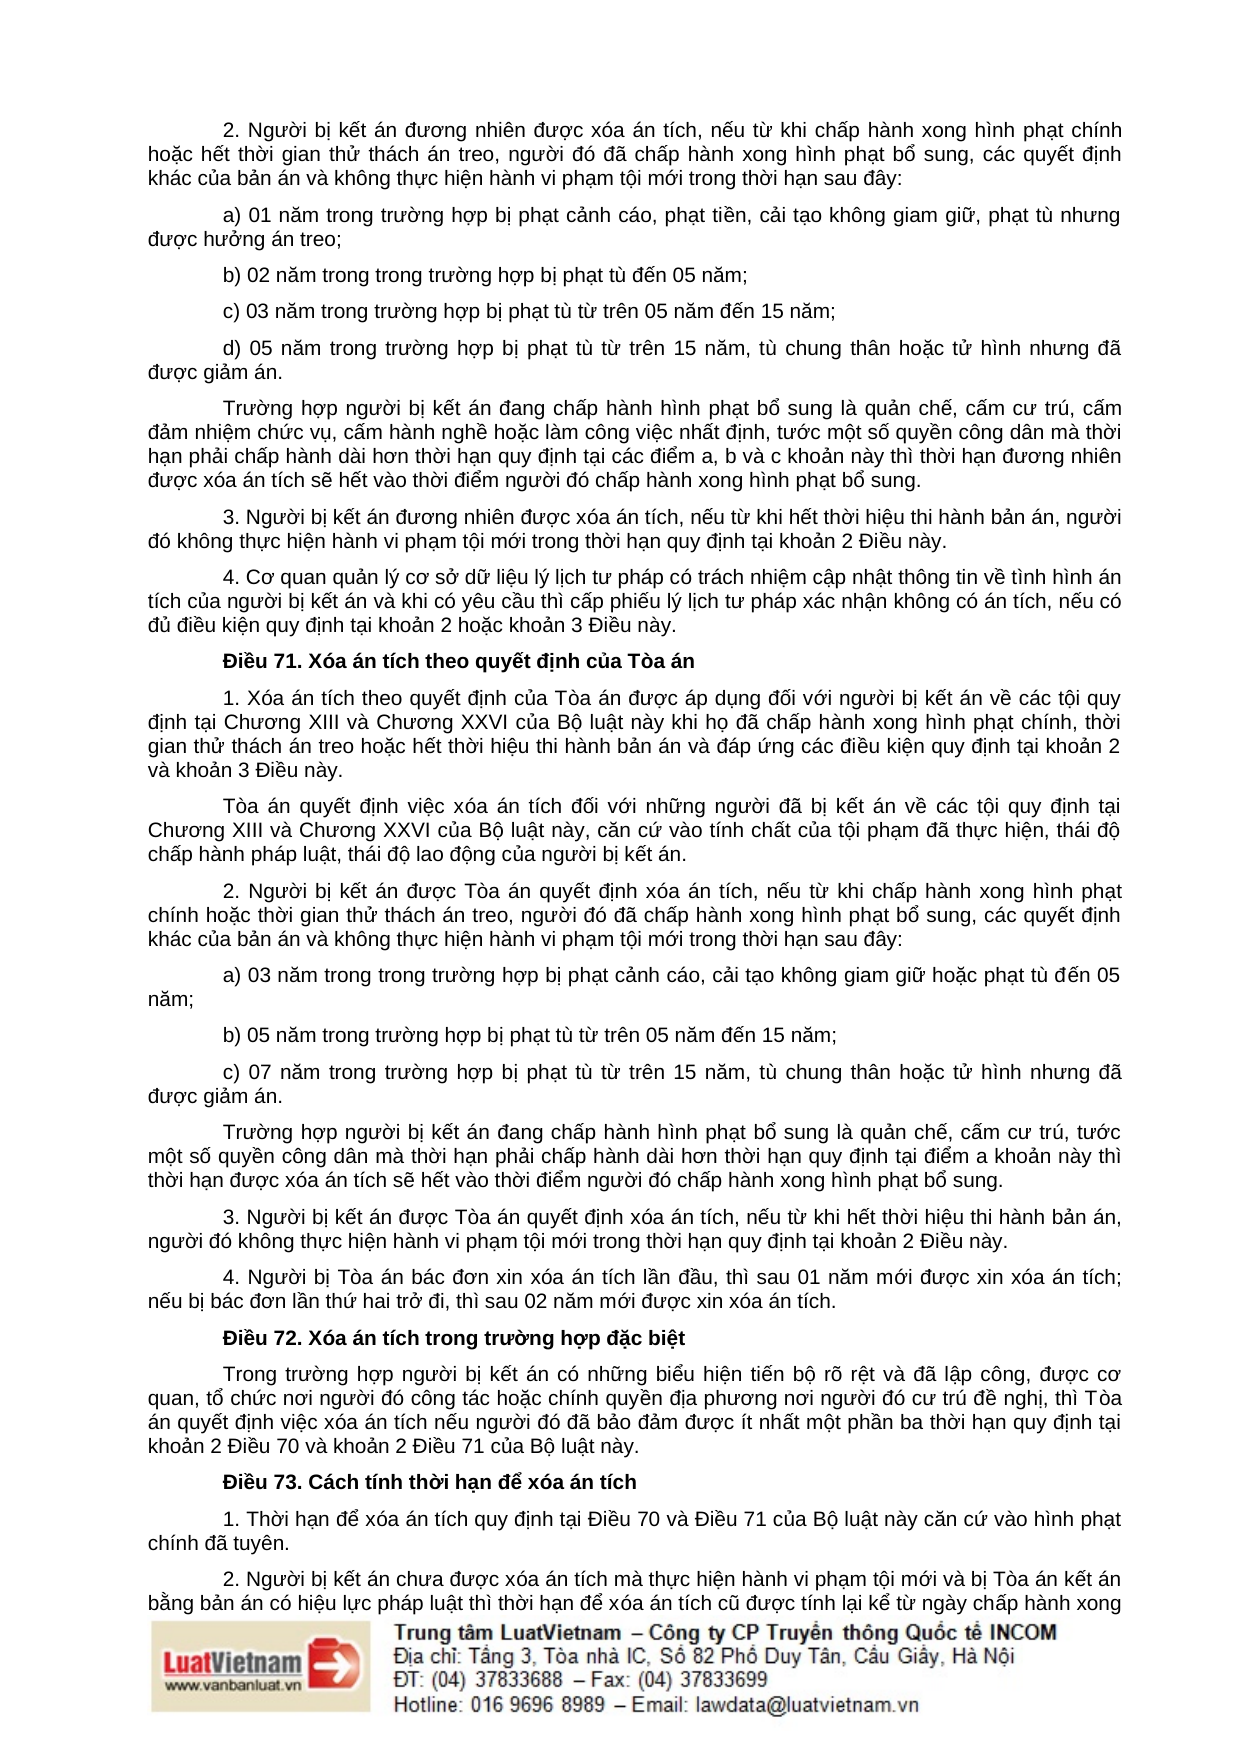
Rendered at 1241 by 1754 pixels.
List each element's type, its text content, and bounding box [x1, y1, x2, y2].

text b) 05 năm trong trường hợp bị phạt tù từ trên 05 năm đến 15 năm; [148, 1023, 1122, 1047]
text a) 03 năm trong trong trường hợp bị phạt cảnh cáo, cải tạo không giam giữ hoặc phạt tù đến 05 năm; [148, 963, 1122, 1011]
text 2. Người bị kết án được Tòa án quyết định xóa án tích, nếu từ khi chấp hành xong hình phạt chính hoặc thời gian thử thách án treo, người đó đã chấp hành xong hình phạt bổ sung, các quyết định khác của bản án và không thực hiện hành vi phạm tội mới trong thời hạn sau đây: [148, 878, 1122, 950]
picture [147, 1615, 1087, 1731]
text 4. Cơ quan quản lý cơ sở dữ liệu lý lịch tư pháp có trách nhiệm cập nhật thông tin về tình hình án tích của người bị kết án và khi có yêu cầu thì cấp phiếu lý lịch tư pháp xác nhận không có án tích, nếu có đủ điều kiện quy định tại khoản 2 hoặc khoản 3 Điều này. [148, 565, 1122, 637]
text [148, 1567, 1122, 1615]
text b) 02 năm trong trong trường hợp bị phạt tù đến 05 năm; [148, 263, 1122, 287]
text 3. Người bị kết án đương nhiên được xóa án tích, nếu từ khi hết thời hiệu thi hành bản án, người đó không thực hiện hành vi phạm tội mới trong thời hạn quy định tại khoản 2 Điều này. [148, 504, 1122, 552]
text Trường hợp người bị kết án đang chấp hành hình phạt bổ sung là quản chế, cấm cư trú, cấm đảm nhiệm chức vụ, cấm hành nghề hoặc làm công việc nhất định, tước một số quyền công dân mà thời hạn phải chấp hành dài hơn thời hạn quy định tại các điểm a, b và c khoản này thì thời hạn đương nhiên được xóa án tích sẽ hết vào thời điểm người đó chấp hành xong hình phạt bổ sung. [148, 396, 1122, 492]
text 1. Xóa án tích theo quyết định của Tòa án được áp dụng đối với người bị kết án về các tội quy định tại Chương XIII và Chương XXVI của Bộ luật này khi họ đã chấp hành xong hình phạt chính, thời gian thử thách án treo hoặc hết thời hiệu thi hành bản án và đáp ứng các điều kiện quy định tại khoản 2 và khoản 3 Điều này. [148, 686, 1122, 782]
text Tòa án quyết định việc xóa án tích đối với những người đã bị kết án về các tội quy định tại Chương XIII và Chương XXVI của Bộ luật này, căn cứ vào tính chất của tội phạm đã thực hiện, thái độ chấp hành pháp luật, thái độ lao động của người bị kết án. [148, 794, 1122, 866]
text Điều 73. Cách tính thời hạn để xóa án tích [148, 1470, 1122, 1494]
text 4. Người bị Tòa án bác đơn xin xóa án tích lần đầu, thì sau 01 năm mới được xin xóa án tích; nếu bị bác đơn lần thứ hai trở đi, thì sau 02 năm mới được xin xóa án tích. [148, 1265, 1122, 1313]
text a) 01 năm trong trường hợp bị phạt cảnh cáo, phạt tiền, cải tạo không giam giữ, phạt tù nhưng được hưởng án treo; [148, 202, 1122, 250]
text c) 07 năm trong trường hợp bị phạt tù từ trên 15 năm, tù chung thân hoặc tử hình nhưng đã được giảm án. [148, 1060, 1122, 1108]
text 1. Thời hạn để xóa án tích quy định tại Điều 70 và Điều 71 của Bộ luật này căn cứ vào hình phạt chính đã tuyên. [148, 1507, 1122, 1554]
text Trong trường hợp người bị kết án có những biểu hiện tiến bộ rõ rệt và đã lập công, được cơ quan, tổ chức nơi người đó công tác hoặc chính quyền địa phương nơi người đó cư trú đề nghị, thì Tòa án quyết định việc xóa án tích nếu người đó đã bảo đảm được ít nhất một phần ba thời hạn quy định tại khoản 2 Điều 70 và khoản 2 Điều 71 của Bộ luật này. [148, 1362, 1122, 1458]
text d) 05 năm trong trường hợp bị phạt tù từ trên 15 năm, tù chung thân hoặc tử hình nhưng đã được giảm án. [148, 336, 1122, 384]
text Điều 71. Xóa án tích theo quyết định của Tòa án [148, 649, 1122, 673]
text 2. Người bị kết án đương nhiên được xóa án tích, nếu từ khi chấp hành xong hình phạt chính hoặc hết thời gian thử thách án treo, người đó đã chấp hành xong hình phạt bổ sung, các quyết định khác của bản án và không thực hiện hành vi phạm tội mới trong thời hạn sau đây: [148, 118, 1122, 190]
text Trường hợp người bị kết án đang chấp hành hình phạt bổ sung là quản chế, cấm cư trú, tước một số quyền công dân mà thời hạn phải chấp hành dài hơn thời hạn quy định tại điểm a khoản này thì thời hạn được xóa án tích sẽ hết vào thời điểm người đó chấp hành xong hình phạt bổ sung. [148, 1120, 1122, 1192]
text 3. Người bị kết án được Tòa án quyết định xóa án tích, nếu từ khi hết thời hiệu thi hành bản án, người đó không thực hiện hành vi phạm tội mới trong thời hạn quy định tại khoản 2 Điều này. [148, 1204, 1122, 1252]
text Điều 72. Xóa án tích trong trường hợp đặc biệt [148, 1325, 1122, 1349]
text c) 03 năm trong trường hợp bị phạt tù từ trên 05 năm đến 15 năm; [148, 299, 1122, 323]
